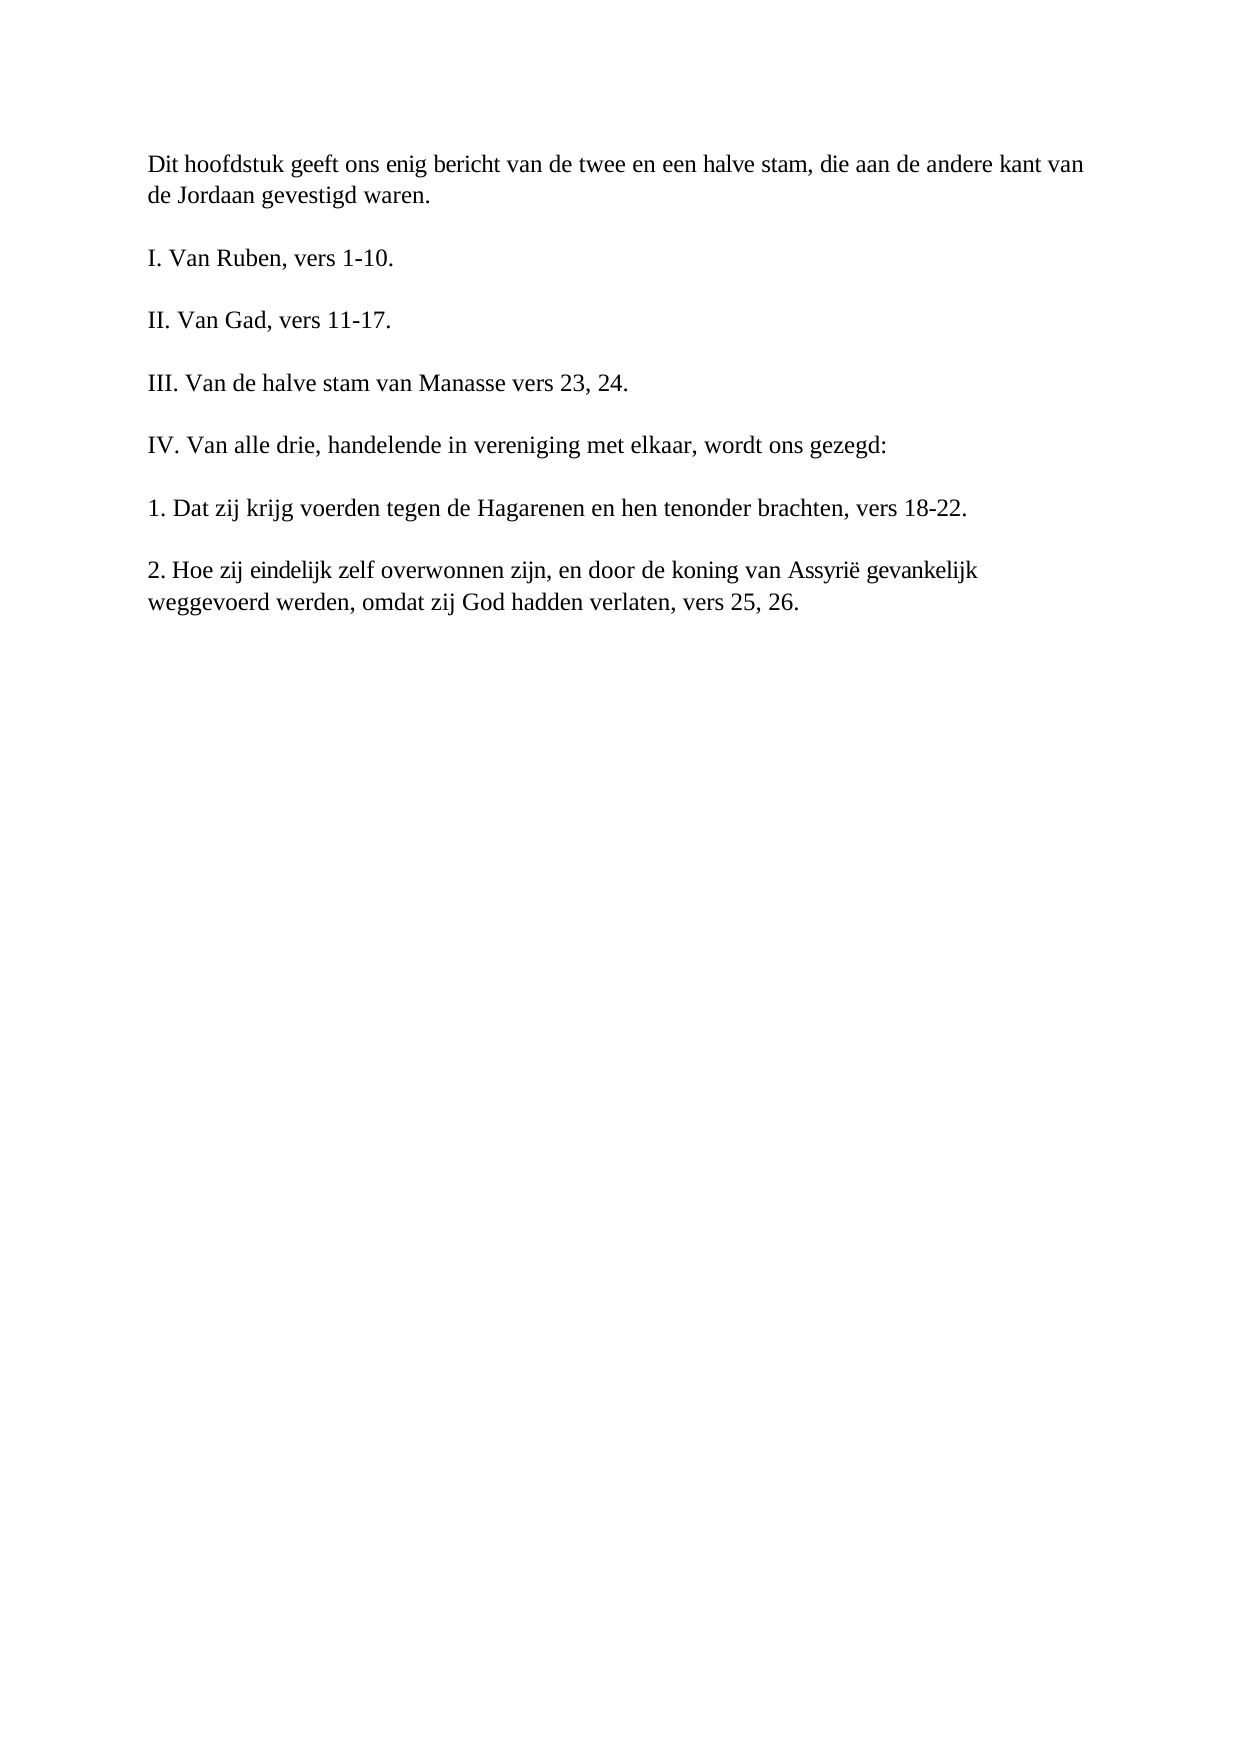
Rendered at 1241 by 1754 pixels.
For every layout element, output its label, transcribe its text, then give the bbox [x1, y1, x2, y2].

list Van de halve stam van Manasse vers 23, 24. [147, 368, 1105, 397]
text Dit hoofdstuk geeft ons enig bericht van de twee en een halve stam, die aan de andere kant van de Jordaan gevestigd waren. [147, 149, 1105, 209]
list Van Gad, vers 11-17. [147, 305, 1105, 334]
list Dat zij krijg voerden tegen de Hagarenen en hen tenonder brachten, vers 18-22. [147, 493, 1105, 522]
list Van alle drie, handelende in vereniging met elkaar, wordt ons gezegd: [147, 430, 1105, 459]
list Van Ruben, vers 1-10. [147, 243, 1105, 272]
list Hoe zij eindelijk zelf overwonnen zijn, en door de koning van Assyrië gevankelijk weggevoerd werden, omdat zij God hadden verlaten, vers 25, 26. [147, 555, 1094, 616]
